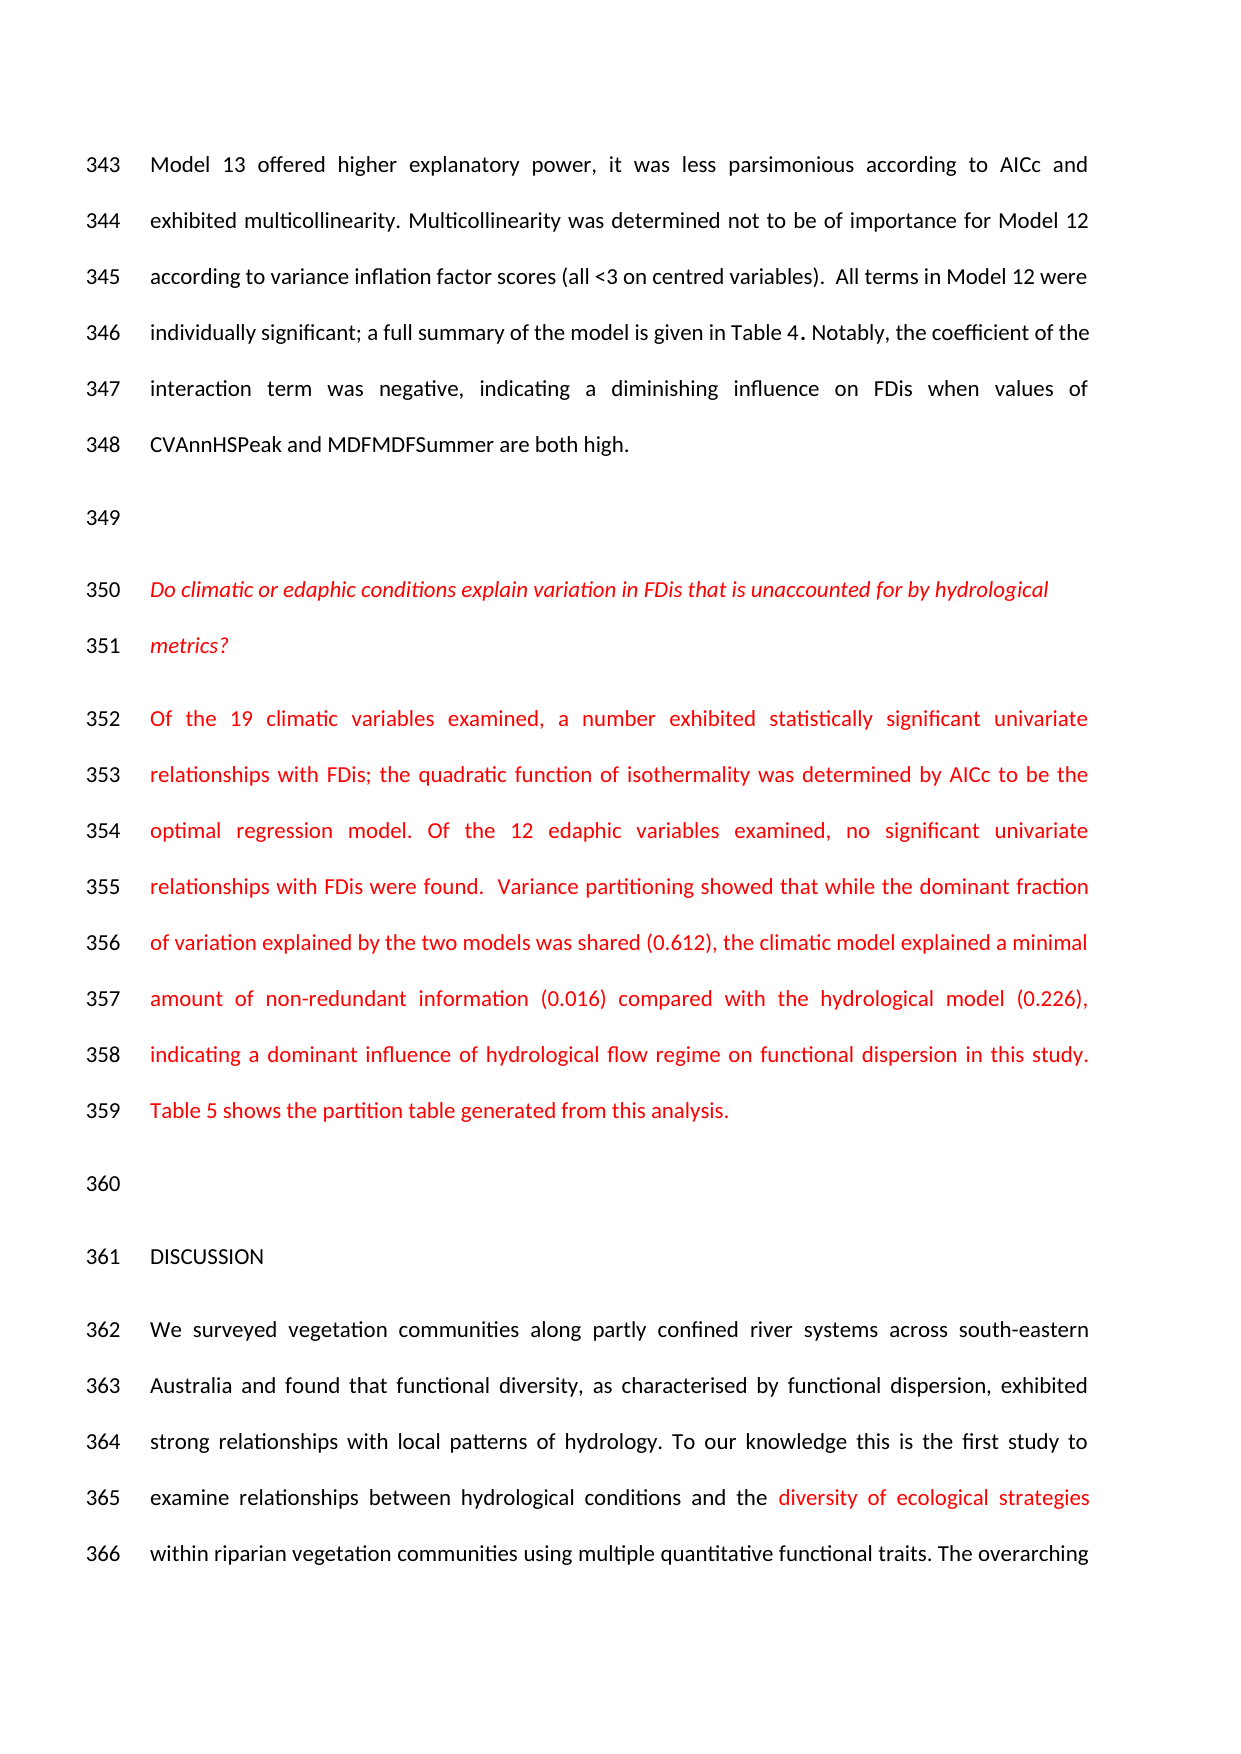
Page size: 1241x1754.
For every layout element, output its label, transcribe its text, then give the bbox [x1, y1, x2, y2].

text DISCUSSION [150, 1242, 1090, 1270]
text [150, 150, 1090, 458]
text Of the 19 climatic variables examined, a number exhibited statistically significant univariate relationships with FDis; the quadratic function of isothermality was determined by AICc to be the optimal regression model. Of the 12 edaphic variables examined, no significant univariate relationships with FDis were found. Variance partitioning showed that while the dominant fraction of variation explained by the two models was shared (0.612), the climatic model explained a minimal amount of non-redundant information (0.016) compared with the hydrological model (0.226), indicating a dominant influence of hydrological flow regime on functional dispersion in this study. Table 5 shows the partition table generated from this analysis. [150, 704, 1090, 1125]
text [150, 1315, 1090, 1567]
text Do climatic or edaphic conditions explain variation in FDis that is unaccounted for by hydrological metrics? [150, 576, 1090, 660]
